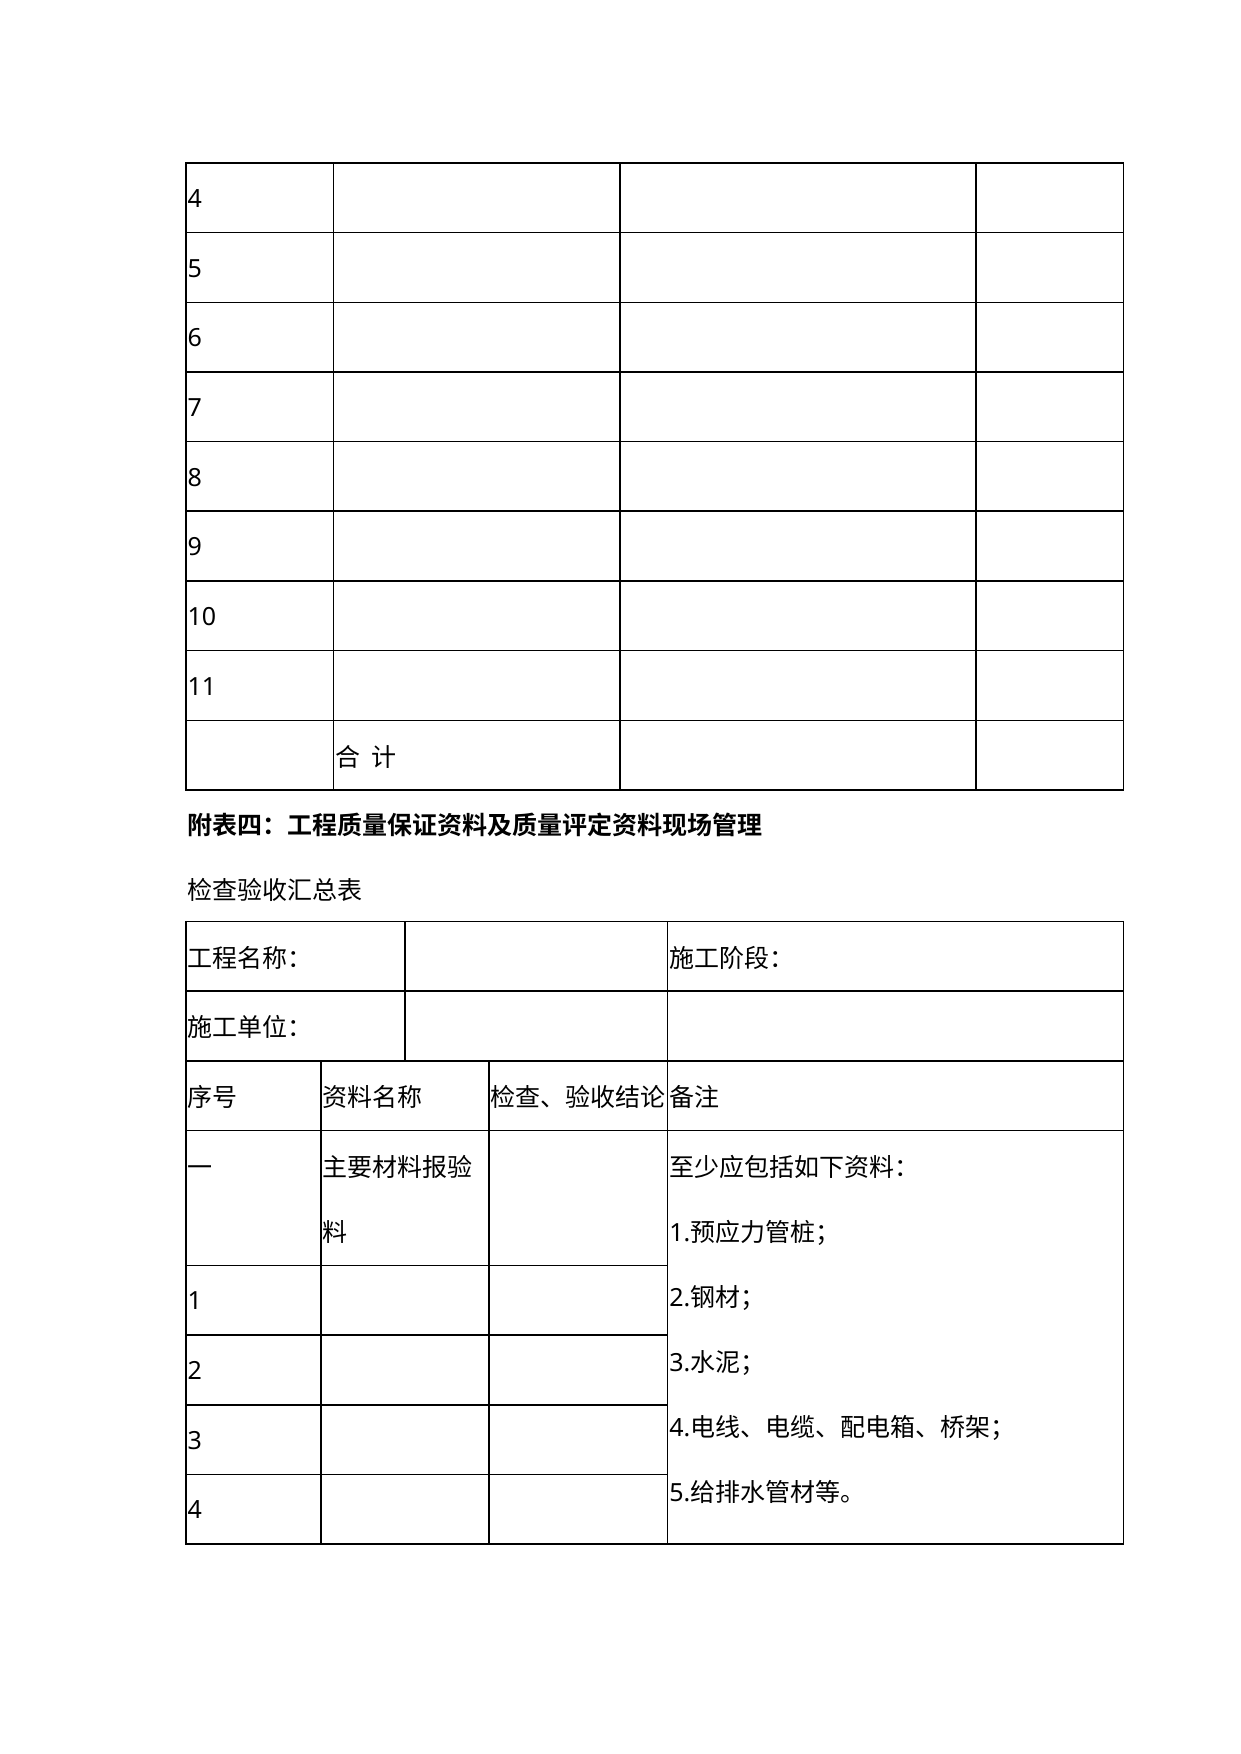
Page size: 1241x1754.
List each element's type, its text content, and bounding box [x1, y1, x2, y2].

table_cell [322, 1475, 488, 1543]
table_cell [334, 651, 619, 719]
table_cell 至少应包括如下资料： 1.预应力管桩； 2.钢材； 3.水泥； 4.电线、电缆、配电箱、桥架； 5.给排水管材等。 [668, 1131, 1123, 1543]
table_cell [977, 373, 1123, 441]
table_cell 主要材料报验料 [322, 1131, 488, 1264]
table_cell 备注 [668, 1062, 1123, 1130]
table_cell [621, 303, 975, 371]
table_cell 2 [187, 1336, 320, 1404]
table_cell 施工单位： [187, 992, 404, 1060]
table_cell [334, 164, 619, 232]
table_cell 1 [187, 1266, 320, 1334]
table_cell [187, 721, 333, 789]
table_cell 资料名称 [322, 1062, 488, 1130]
table_cell [621, 651, 975, 719]
table_cell [490, 1475, 667, 1543]
table_cell [334, 442, 619, 510]
table_cell [490, 1266, 667, 1334]
table_cell [668, 992, 1123, 1060]
table_cell [334, 512, 619, 580]
table_cell 10 [187, 582, 333, 650]
table_cell [977, 582, 1123, 650]
table_cell 4 [187, 1475, 320, 1543]
table_cell [621, 442, 975, 510]
table_header 工程名称： [187, 922, 404, 990]
table_cell [977, 164, 1123, 232]
table_cell 7 [187, 373, 333, 441]
table_cell [621, 373, 975, 441]
table_cell [977, 303, 1123, 371]
table_header 施工阶段： [668, 922, 1123, 990]
table_cell 一 [187, 1131, 320, 1264]
table_cell 3 [187, 1406, 320, 1473]
table_cell [977, 442, 1123, 510]
table_cell [977, 651, 1123, 719]
table_cell [334, 582, 619, 650]
table_cell [322, 1266, 488, 1334]
subtitle 附表四：工程质量保证资料及质量评定资料现场管理 [187, 791, 1053, 856]
table_cell 序号 [187, 1062, 320, 1130]
table_cell 5 [187, 233, 333, 301]
table_cell [406, 992, 667, 1060]
table_cell [334, 373, 619, 441]
table_cell 合 计 [334, 721, 619, 789]
table_cell [621, 233, 975, 301]
table_cell [490, 1336, 667, 1404]
table_cell [621, 512, 975, 580]
text 检查验收汇总表 [187, 856, 1053, 921]
table_cell [621, 721, 975, 789]
table_cell 8 [187, 442, 333, 510]
table_cell [334, 303, 619, 371]
table_cell 6 [187, 303, 333, 371]
table_cell [322, 1406, 488, 1473]
table_cell 9 [187, 512, 333, 580]
table_cell [621, 582, 975, 650]
table_cell [977, 721, 1123, 789]
table_cell [977, 512, 1123, 580]
table_cell [977, 233, 1123, 301]
table_cell [322, 1336, 488, 1404]
table_cell 4 [187, 164, 333, 232]
table_cell 检查、验收结论 [490, 1062, 667, 1130]
table_cell [490, 1406, 667, 1473]
table_cell 11 [187, 651, 333, 719]
table_cell [490, 1131, 667, 1264]
table_cell [621, 164, 975, 232]
table_header [406, 922, 667, 990]
table_cell [334, 233, 619, 301]
